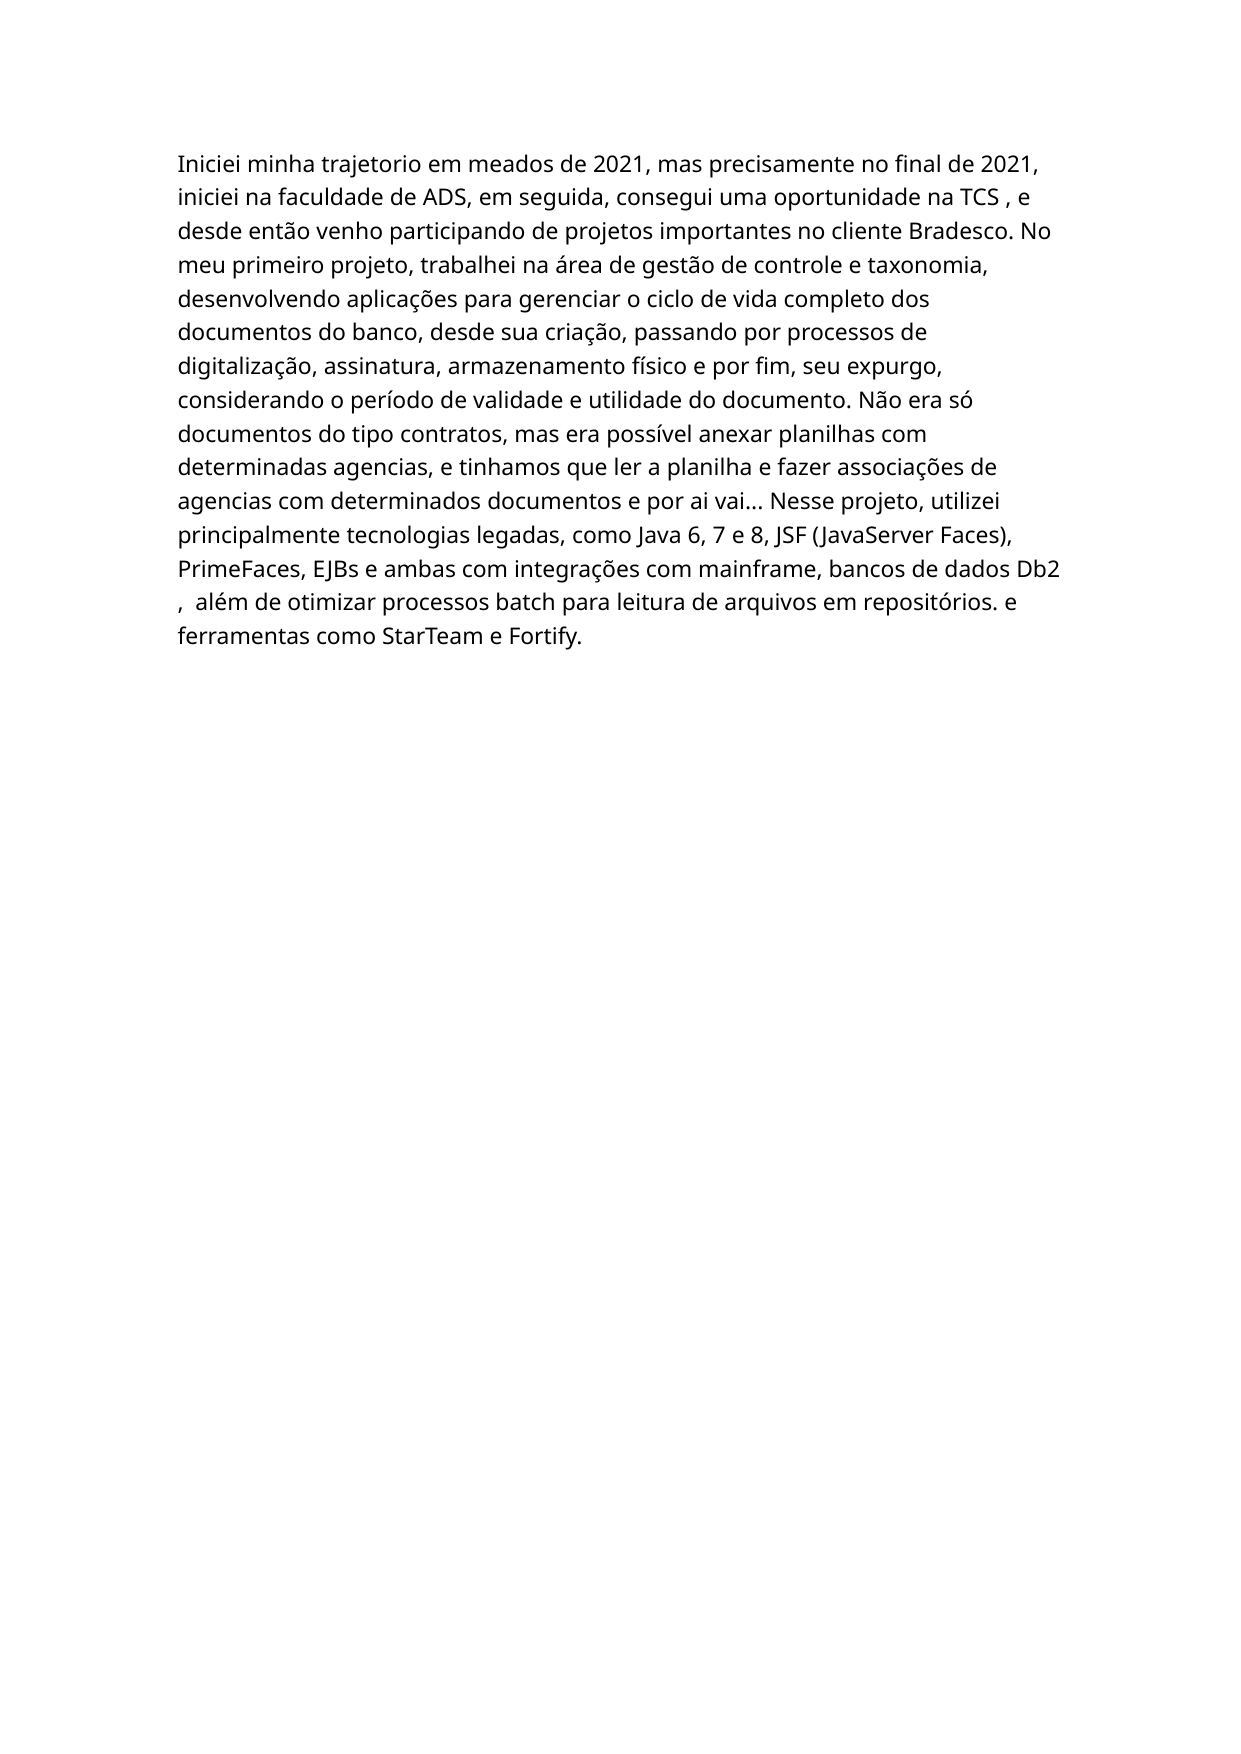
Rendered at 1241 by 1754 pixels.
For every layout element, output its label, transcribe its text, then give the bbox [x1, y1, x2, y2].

text Iniciei minha trajetorio em meados de 2021, mas precisamente no final de 2021, iniciei na faculdade de ADS, em seguida, consegui uma oportunidade na TCS , e desde então venho participando de projetos importantes no cliente Bradesco. No meu primeiro projeto, trabalhei na área de gestão de controle e taxonomia, desenvolvendo aplicações para gerenciar o ciclo de vida completo dos documentos do banco, desde sua criação, passando por processos de digitalização, assinatura, armazenamento físico e por fim, seu expurgo, considerando o período de validade e utilidade do documento. Não era só documentos do tipo contratos, mas era possível anexar planilhas com determinadas agencias, e tinhamos que ler a planilha e fazer associações de agencias com determinados documentos e por ai vai... Nesse projeto, utilizei principalmente tecnologias legadas, como Java 6, 7 e 8, JSF (JavaServer Faces), PrimeFaces, EJBs e ambas com integrações com mainframe, bancos de dados Db2 , além de otimizar processos batch para leitura de arquivos em repositórios. e ferramentas como StarTeam e Fortify. [177, 148, 1063, 651]
